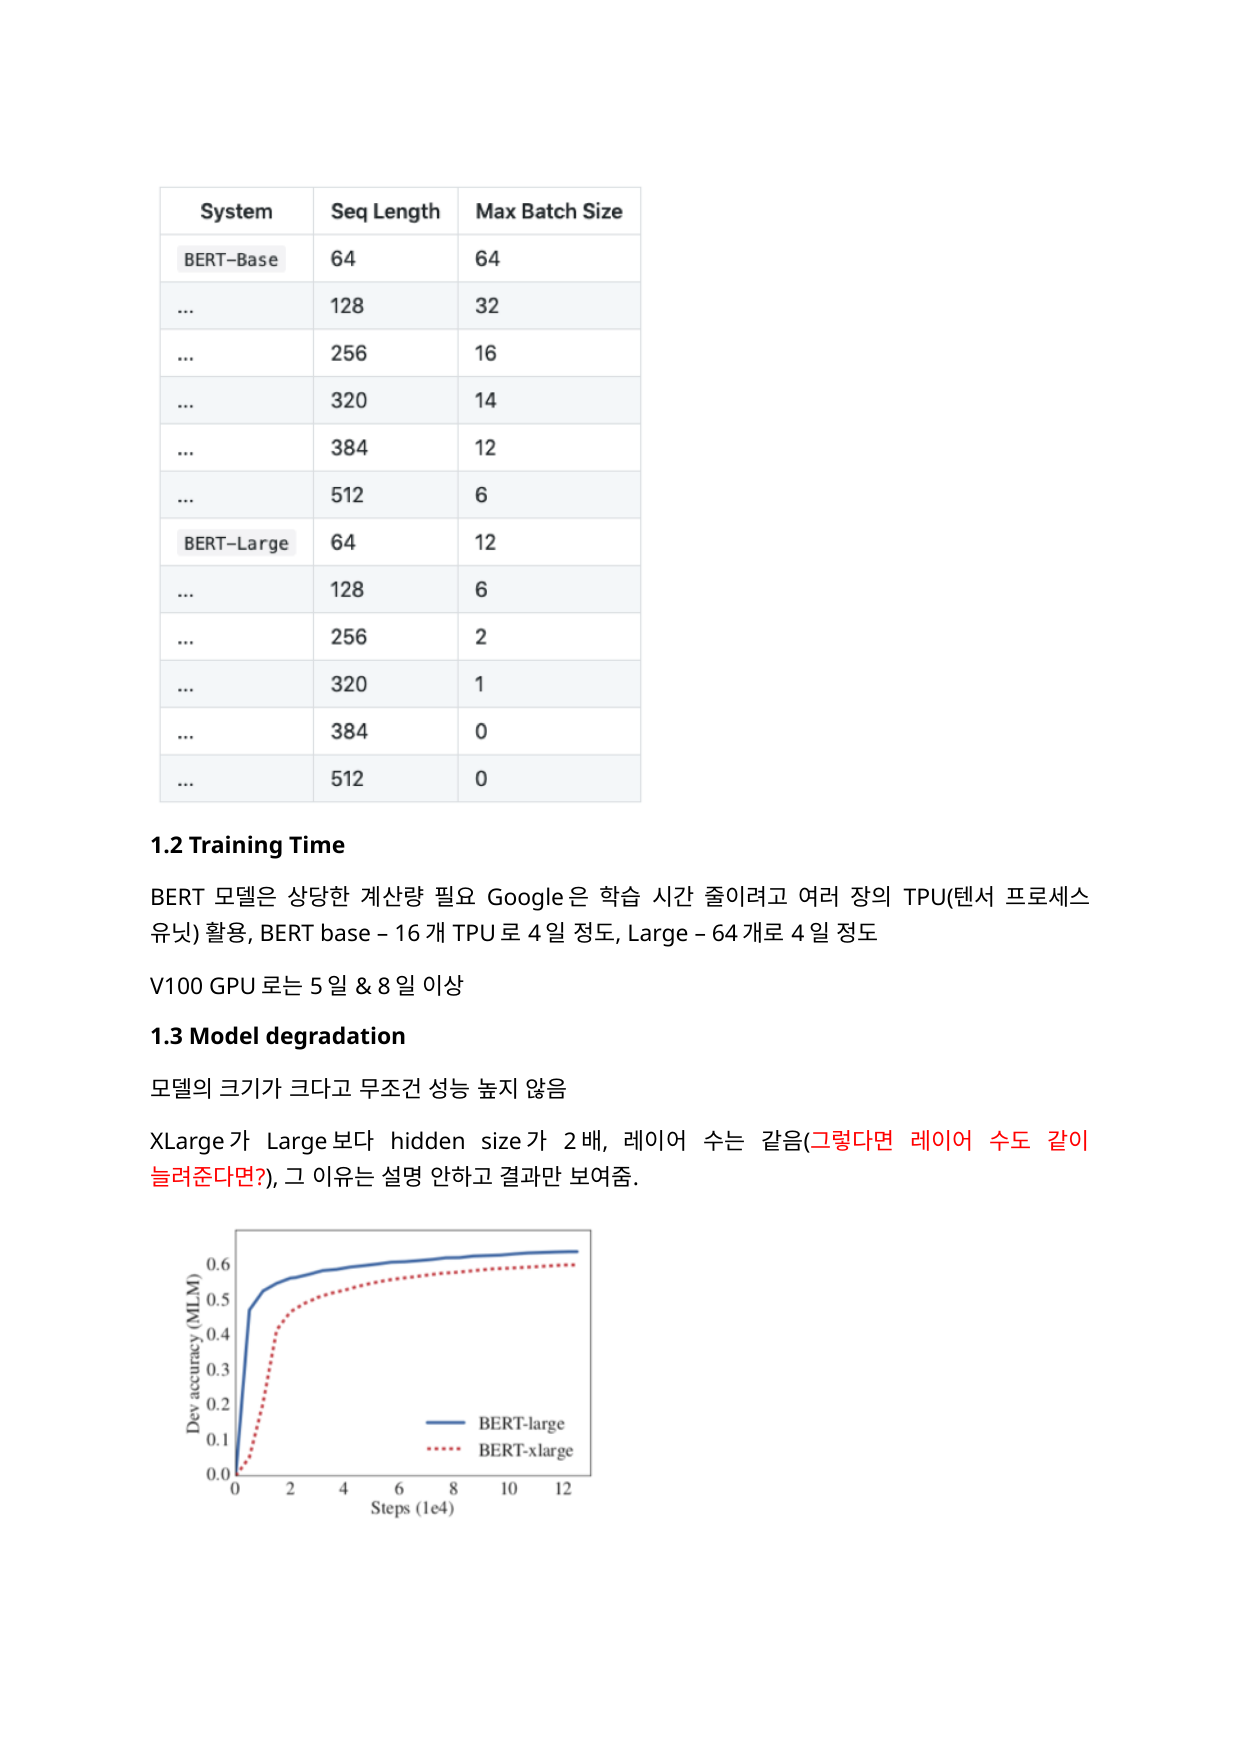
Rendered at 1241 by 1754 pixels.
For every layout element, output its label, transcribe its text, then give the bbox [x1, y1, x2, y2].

picture [150, 177, 650, 810]
text V100 GPU로는 5일 & 8일 이상 [150, 967, 1090, 1001]
text 1.2 Training Time [150, 828, 1090, 860]
text XLarge가 Large보다 hidden size가 2배, 레이어 수는 같음(그렇다면 레이어 수도 같이 늘려준다면?), 그 이유는 설명 안하고 결과만 보여줌. [150, 1123, 1090, 1192]
text 모델의 크기가 크다고 무조건 성능 높지 않음 [150, 1071, 1090, 1104]
picture [150, 1211, 617, 1528]
text BERT 모델은 상당한 계산량 필요 Google은 학습 시간 줄이려고 여러 장의 TPU(텐서 프로세스 유닛) 활용, BERT base – 16개 TPU로 4일 정도, Large – 64개로 4일 정도 [150, 879, 1090, 948]
text 1.3 Model degradation [150, 1020, 1090, 1051]
